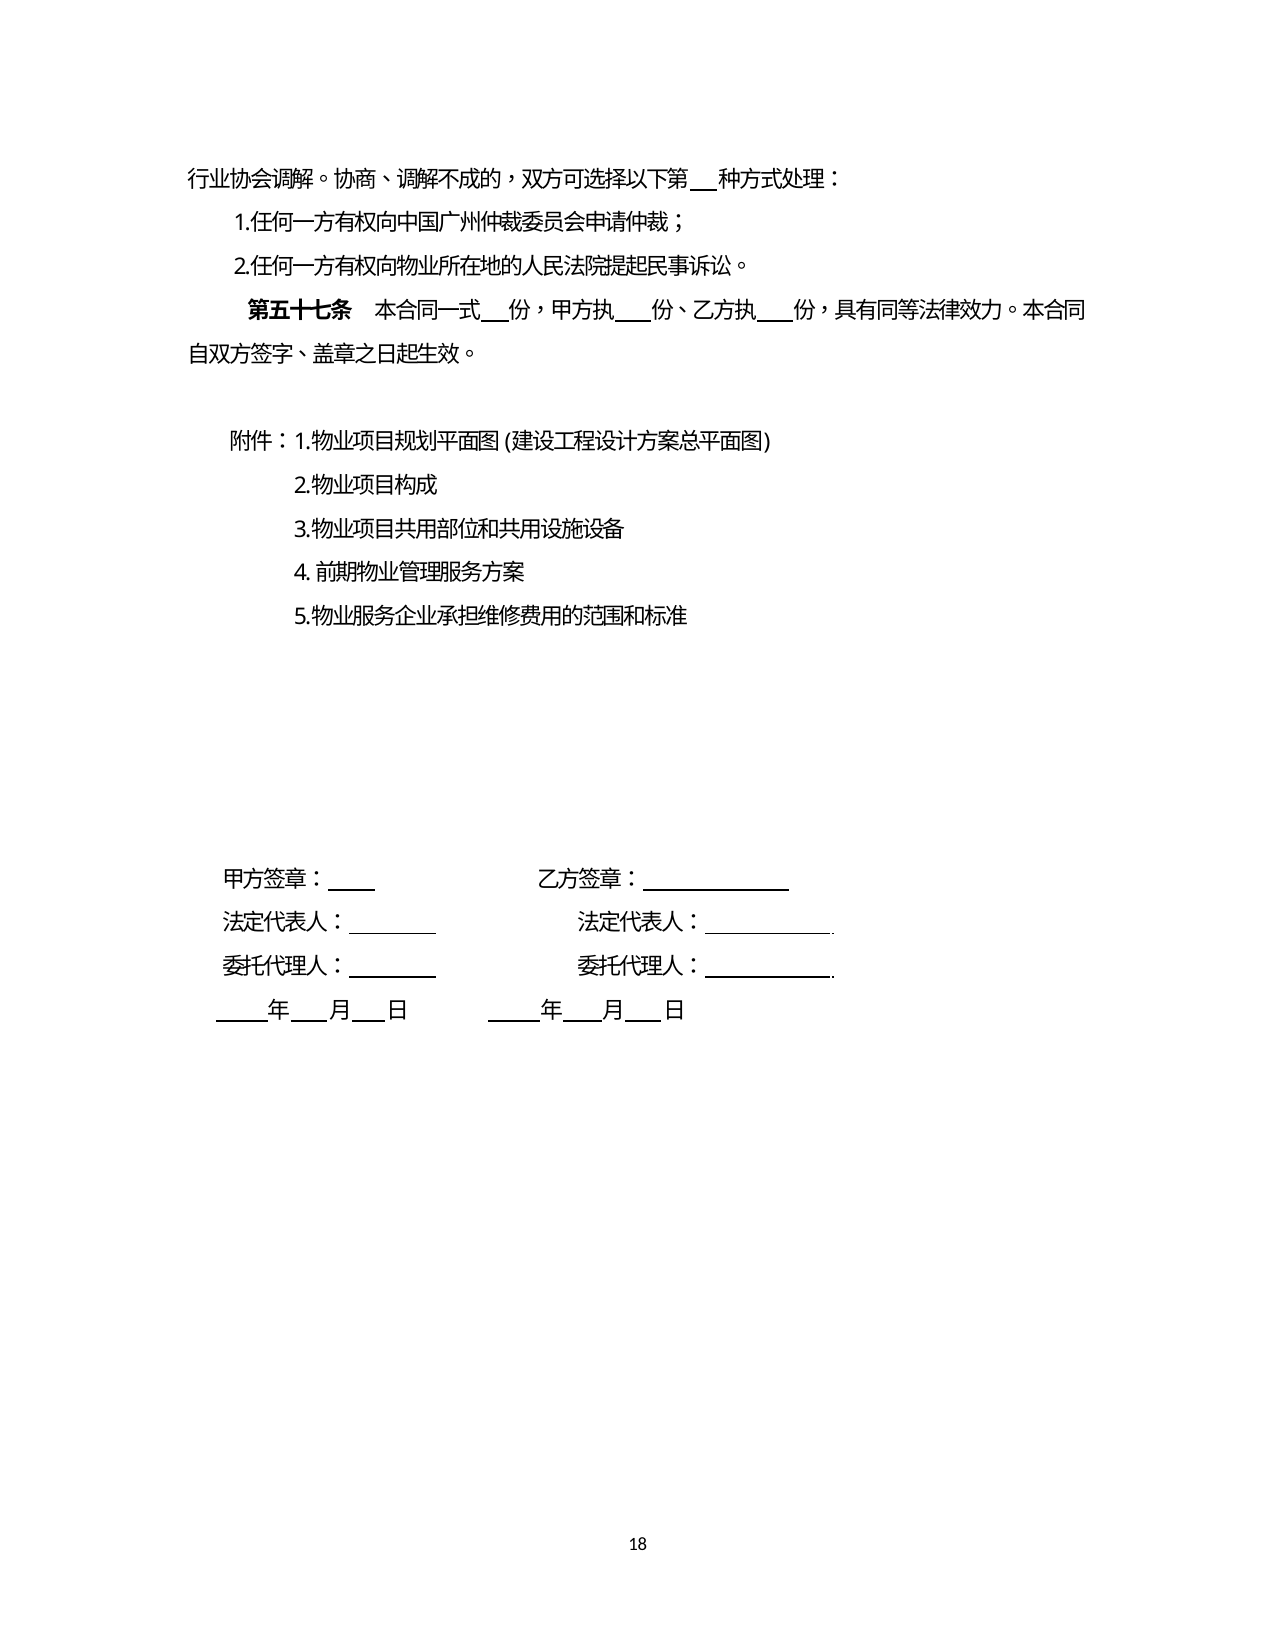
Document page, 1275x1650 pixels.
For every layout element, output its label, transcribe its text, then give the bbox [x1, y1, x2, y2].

text 法定代表人： 法定代表人： [187, 894, 1087, 937]
text 委托代理人： 委托代理人： [187, 937, 1087, 981]
text 2.物业项目构成 [187, 456, 1087, 500]
text 2.任何一方有权向物业所在地的人民法院提起民事诉讼。 [187, 237, 1087, 281]
text 4. 前期物业管理服务方案 [187, 544, 1087, 587]
text 附件：1.物业项目规划平面图 (建设工程设计方案总平面图) [187, 412, 1087, 456]
text 甲方签章： 乙方签章： [187, 850, 1087, 894]
text 3.物业项目共用部位和共用设施设备 [187, 500, 1087, 544]
text 第五十七条 本合同一式 份，甲方执 份、乙方执 份，具有同等法律效力。本合同自双方签字、盖章之日起生效。 [187, 281, 1087, 369]
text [187, 150, 1087, 194]
text 年 月 日 年 月 日 [187, 981, 1087, 1025]
text 5.物业服务企业承担维修费用的范围和标准 [187, 587, 1087, 631]
text 1.任何一方有权向中国广州仲裁委员会申请仲裁； [187, 194, 1087, 237]
